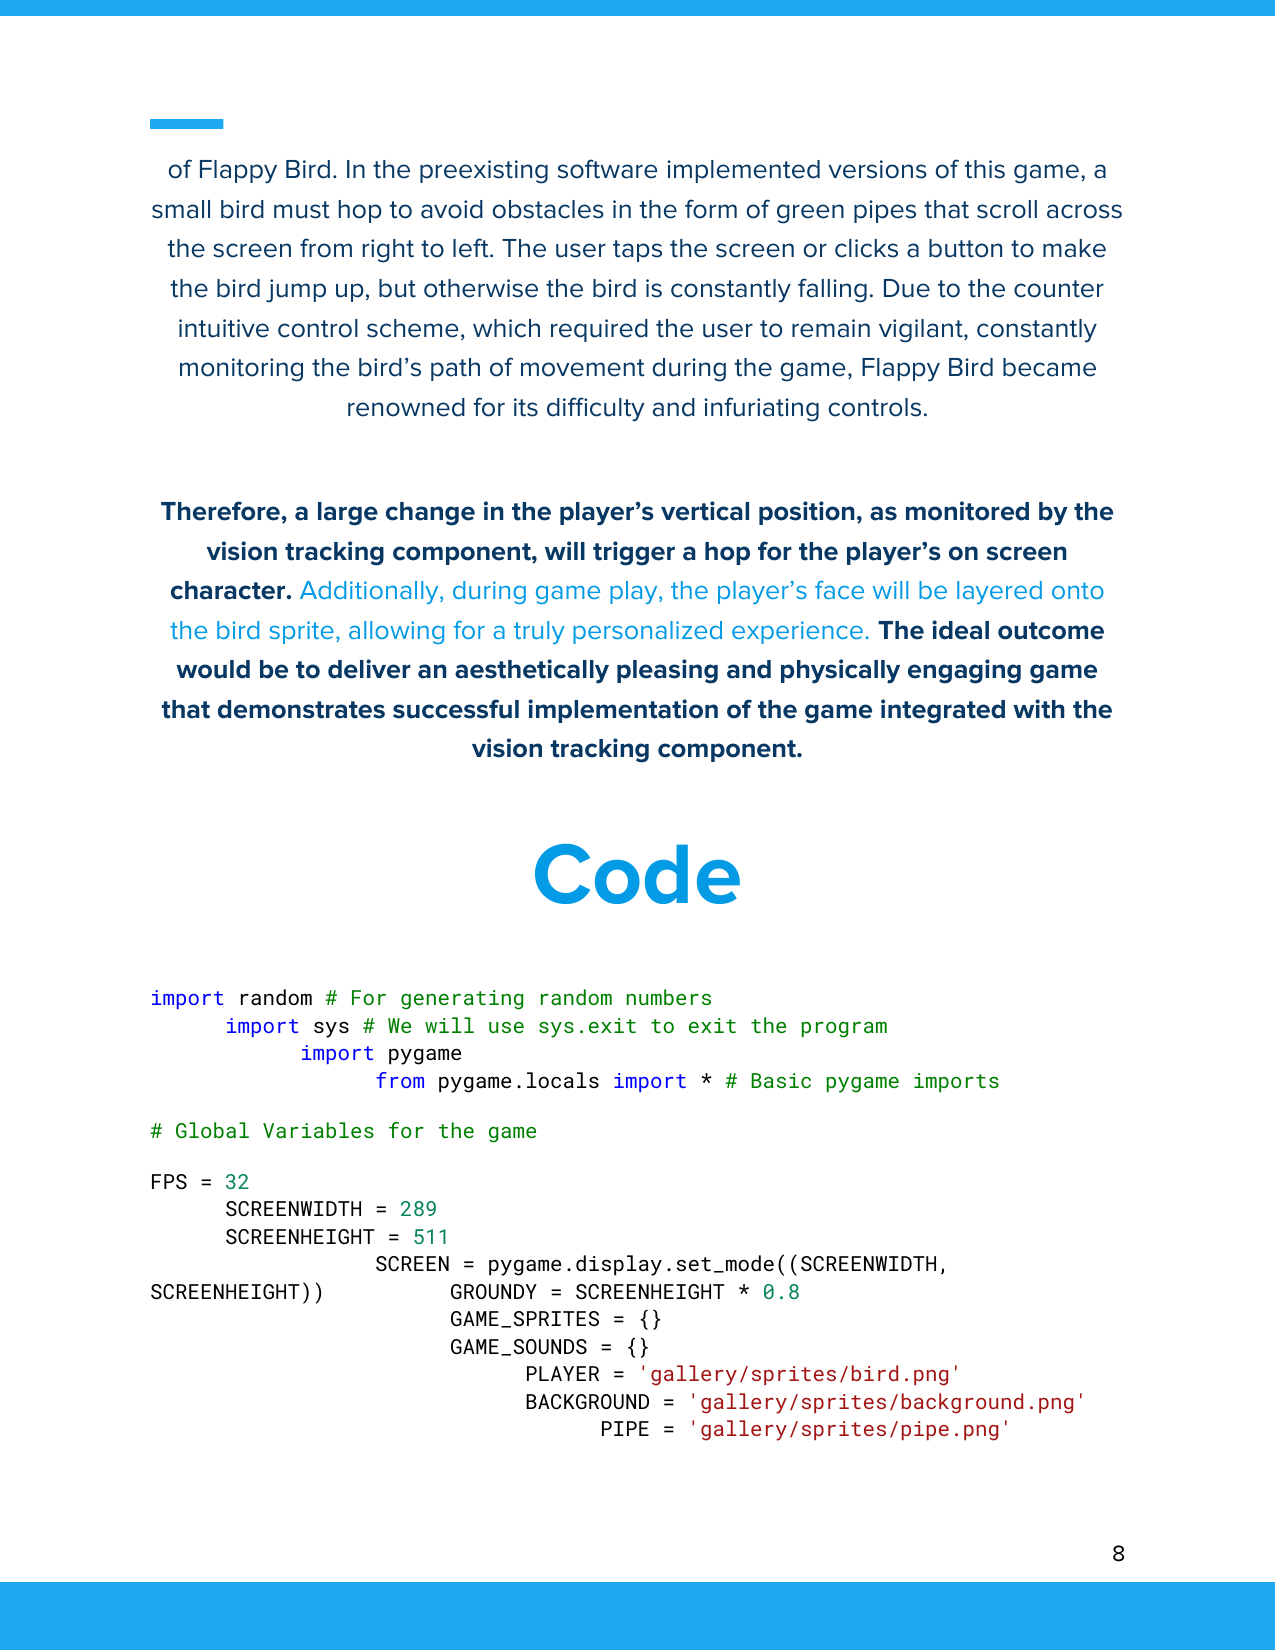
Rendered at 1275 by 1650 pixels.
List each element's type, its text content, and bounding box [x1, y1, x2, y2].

picture [0, 1582, 1275, 1650]
picture [150, 119, 224, 129]
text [150, 154, 1125, 424]
subtitle Code [150, 822, 1125, 929]
picture [0, 0, 1275, 16]
text FPS = 32 SCREENWIDTH = 289 SCREENHEIGHT = 511 SCREEN = pygame.display.set_mode((SCREENWIDTH, SCREENHEIGHT)) GROUNDY = SCREENHEIGHT * 0.8 GAME_SPRITES = {} GAME_SOUNDS = {} PLAYER = 'gallery/sprites/bird.png' BACKGROUND = 'gallery/sprites/background.png' PIPE = 'gallery/sprites/pipe.png' [150, 1167, 1125, 1470]
text Therefore, a large change in the player’s vertical position, as monitored by the vision tracking component, will trigger a hop for the player’s on screen character. Additionally, during game play, the player’s face will be layered onto the bird sprite, allowing for a truly personalized experience. The ideal outcome would be to deliver an aesthetically pleasing and physically engaging game that demonstrates successful implementation of the game integrated with the vision tracking component. [150, 495, 1125, 766]
text # Global Variables for the game [150, 1117, 1125, 1144]
text import random # For generating random numbers import sys # We will use sys.exit to exit the program import pygame from pygame.locals import * # Basic pygame imports [150, 984, 1125, 1094]
